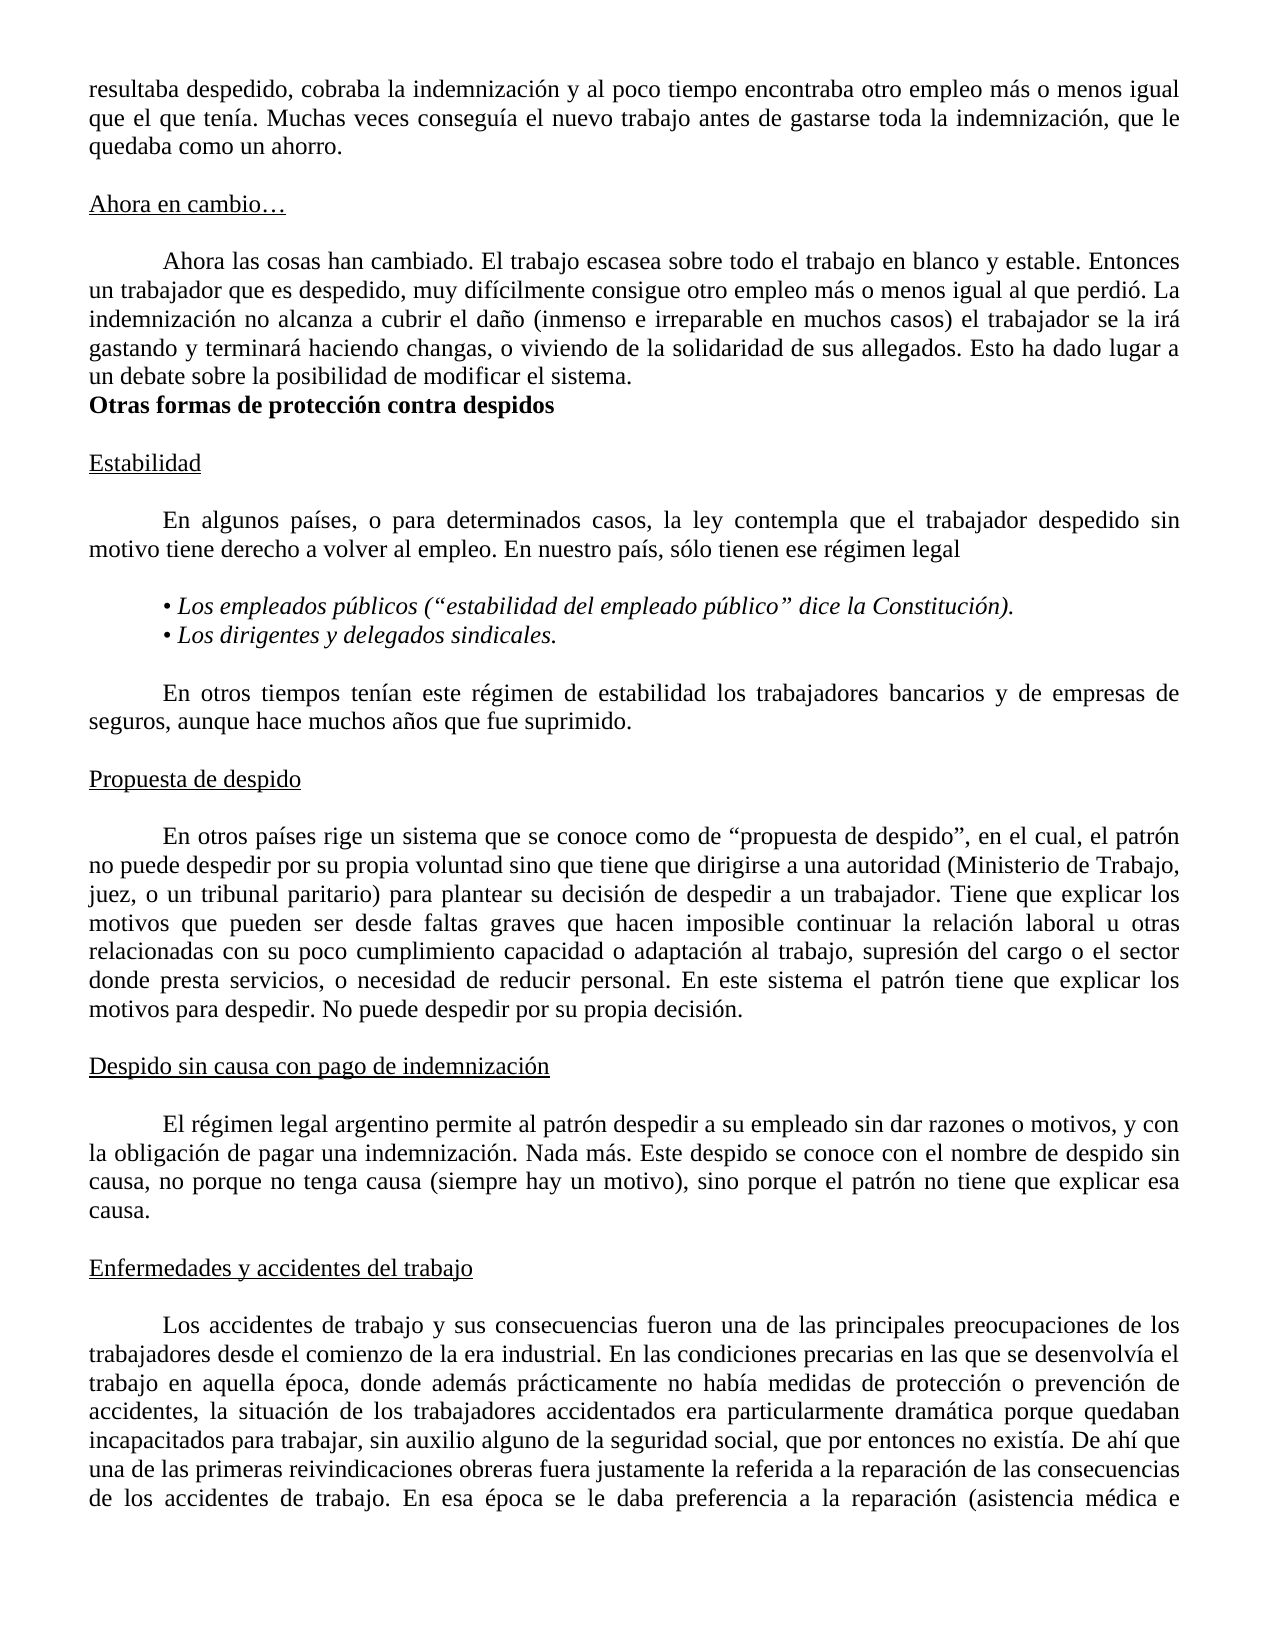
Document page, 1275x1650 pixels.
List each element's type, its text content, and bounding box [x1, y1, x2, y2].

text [89, 1310, 1181, 1511]
text En algunos países, o para determinados casos, la ley contempla que el trabajador despedido sin motivo tiene derecho a volver al empleo. En nuestro país, sólo tienen ese régimen legal [89, 505, 1181, 563]
text • Los empleados públicos (“estabilidad del empleado público” dice la Constitución). [89, 591, 1181, 620]
text Ahora las cosas han cambiado. El trabajo escasea sobre todo el trabajo en blanco y estable. Entonces un trabajador que es despedido, muy difícilmente consigue otro empleo más o menos igual al que perdió. La indemnización no alcanza a cubrir el daño (inmenso e irreparable en muchos casos) el trabajador se la irá gastando y terminará haciendo changas, o viviendo de la solidaridad de sus allegados. Esto ha dado lugar a un debate sobre la posibilidad de modificar el sistema. [89, 246, 1181, 390]
text Enfermedades y accidentes del trabajo [89, 1253, 1181, 1281]
text En otros tiempos tenían este régimen de estabilidad los trabajadores bancarios y de empresas de seguros, aunque hace muchos años que fue suprimido. [89, 678, 1181, 735]
text Propuesta de despido [89, 764, 1181, 793]
text Ahora en cambio… [89, 189, 1181, 218]
text En otros países rige un sistema que se conoce como de “propuesta de despido”, en el cual, el patrón no puede despedir por su propia voluntad sino que tiene que dirigirse a una autoridad (Ministerio de Trabajo, juez, o un tribunal paritario) para plantear su decisión de despedir a un trabajador. Tiene que explicar los motivos que pueden ser desde faltas graves que hacen imposible continuar la relación laboral u otras relacionadas con su poco cumplimiento capacidad o adaptación al trabajo, supresión del cargo o el sector donde presta servicios, o necesidad de reducir personal. En este sistema el patrón tiene que explicar los motivos para despedir. No puede despedir por su propia decisión. [89, 821, 1181, 1023]
text • Los dirigentes y delegados sindicales. [89, 620, 1181, 649]
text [89, 74, 1181, 160]
text Estabilidad [89, 448, 1181, 476]
text El régimen legal argentino permite al patrón despedir a su empleado sin dar razones o motivos, y con la obligación de pagar una indemnización. Nada más. Este despido se conoce con el nombre de despido sin causa, no porque no tenga causa (siempre hay un motivo), sino porque el patrón no tiene que explicar esa causa. [89, 1109, 1181, 1224]
text Despido sin causa con pago de indemnización [89, 1051, 1181, 1080]
text Otras formas de protección contra despidos [89, 390, 1181, 419]
